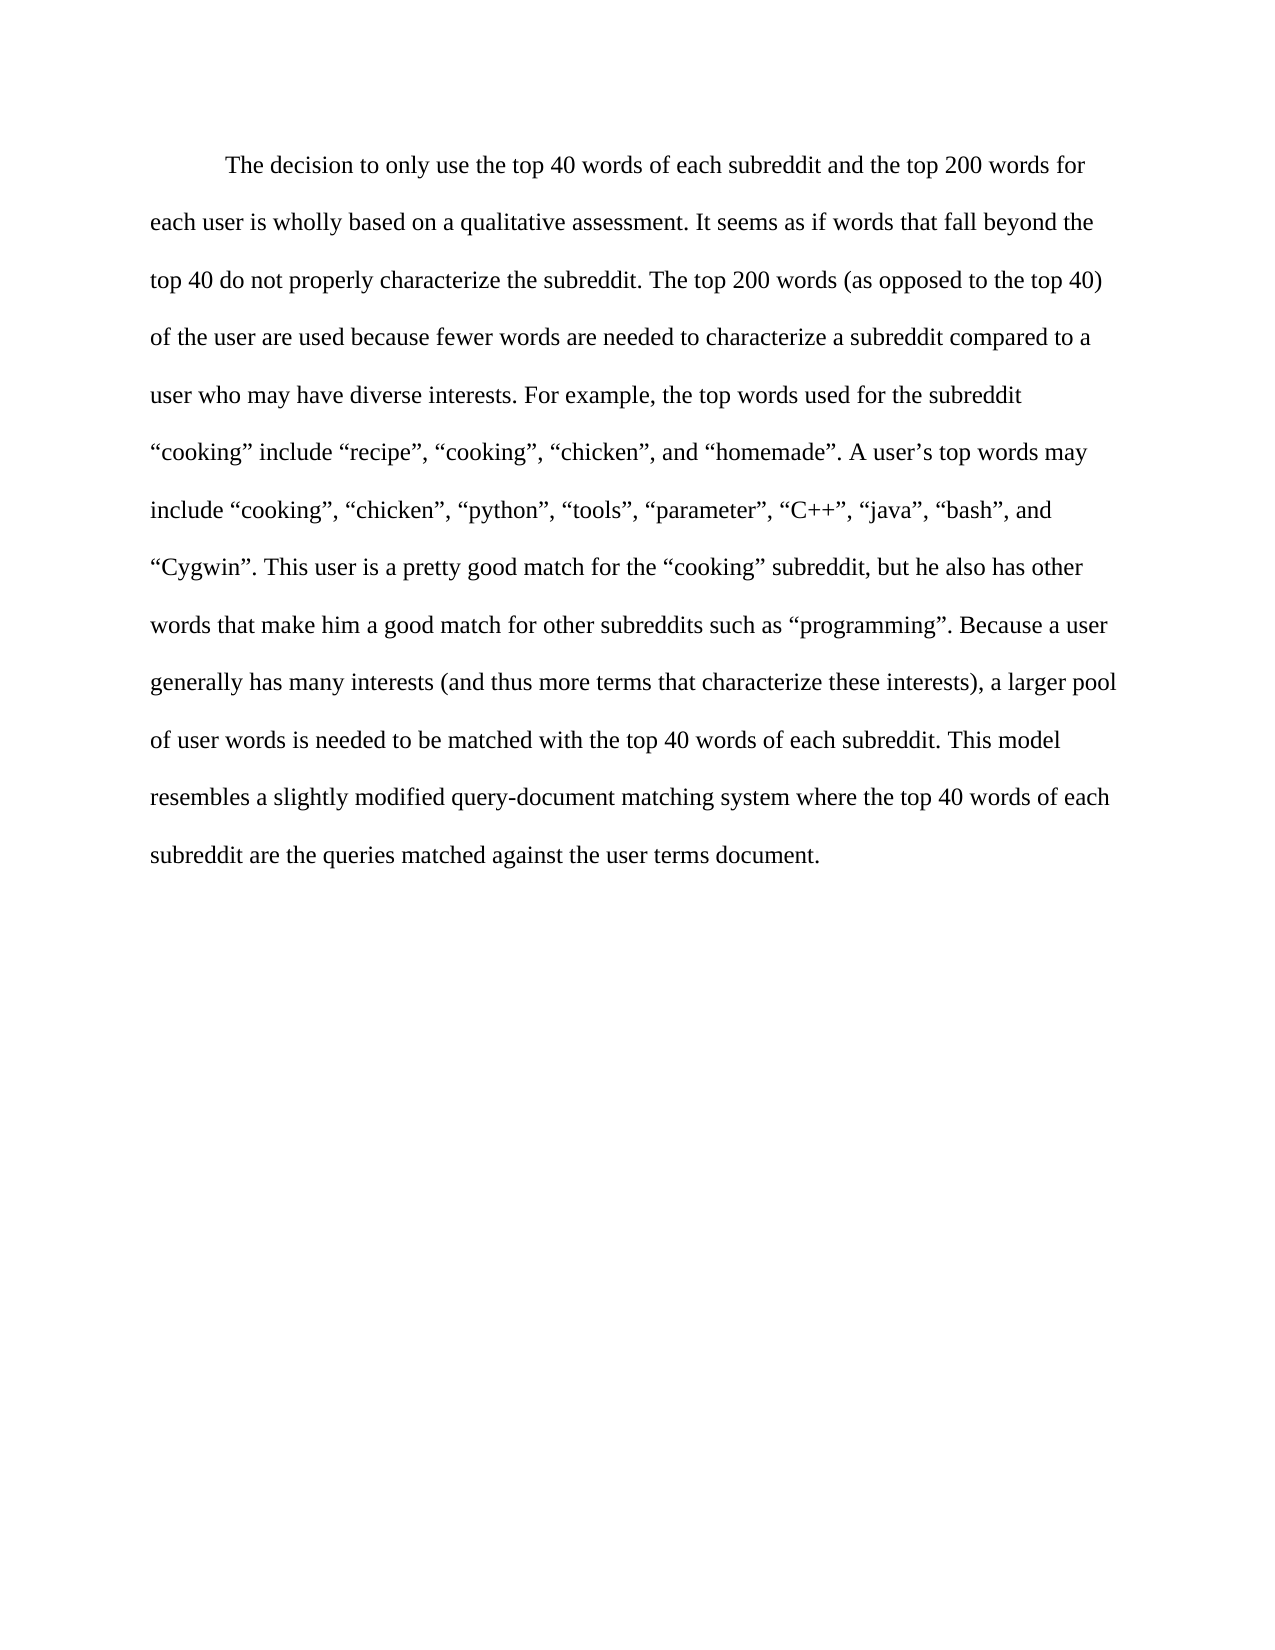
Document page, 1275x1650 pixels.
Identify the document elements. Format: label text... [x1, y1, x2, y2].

text The decision to only use the top 40 words of each subreddit and the top 200 words for each user is wholly based on a qualitative assessment. It seems as if words that fall beyond the top 40 do not properly characterize the subreddit. The top 200 words (as opposed to the top 40) of the user are used because fewer words are needed to characterize a subreddit compared to a user who may have diverse interests. For example, the top words used for the subreddit “cooking” include “recipe”, “cooking”, “chicken”, and “homemade”. A user’s top words may include “cooking”, “chicken”, “python”, “tools”, “parameter”, “C++”, “java”, “bash”, and “Cygwin”. This user is a pretty good match for the “cooking” subreddit, but he also has other words that make him a good match for other subreddits such as “programming”. Because a user generally has many interests (and thus more terms that characterize these interests), a larger pool of user words is needed to be matched with the top 40 words of each subreddit. This model resembles a slightly modified query-document matching system where the top 40 words of each subreddit are the queries matched against the user terms document. [150, 150, 1125, 869]
